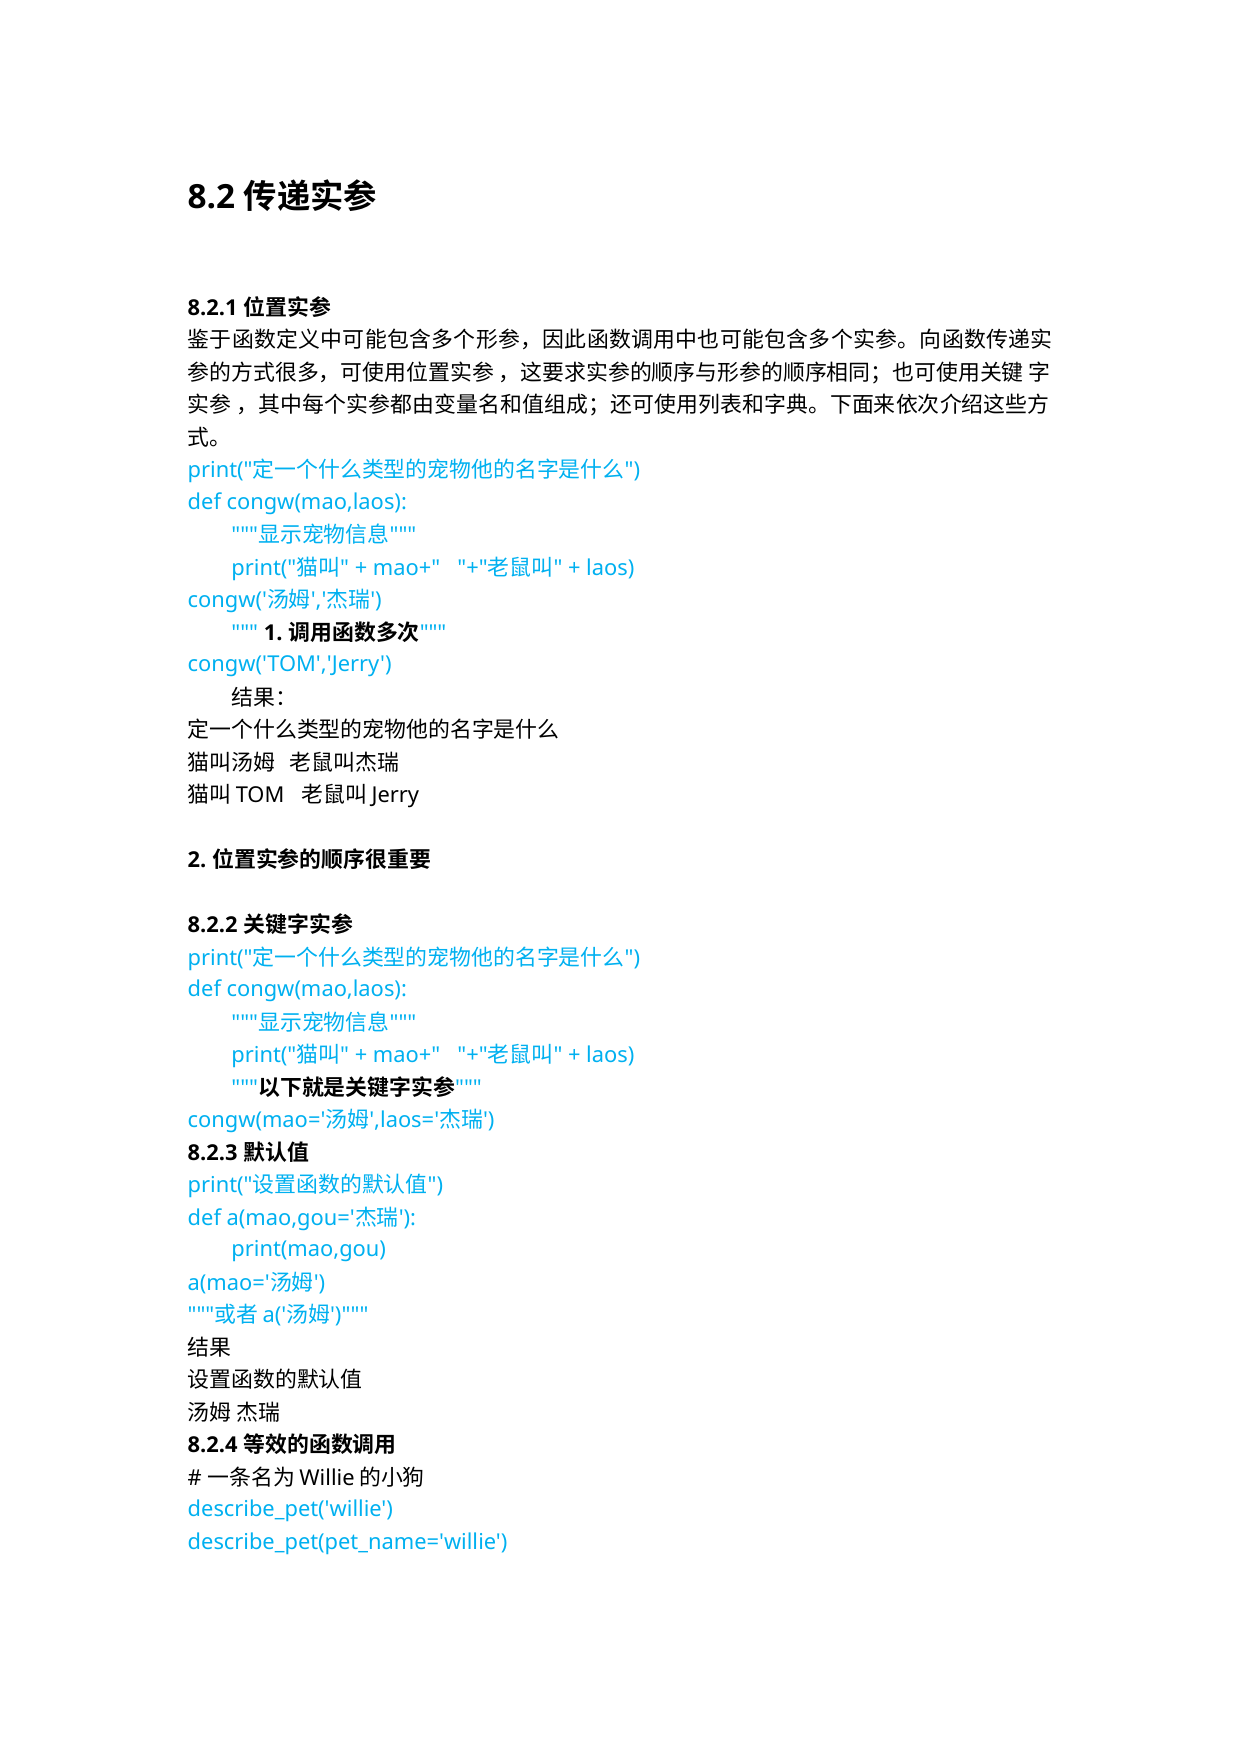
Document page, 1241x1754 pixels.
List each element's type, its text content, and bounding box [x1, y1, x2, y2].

text congw(mao='汤姆',laos='杰瑞') [187, 1102, 1053, 1134]
text # 一条名为Willie的小狗 [187, 1459, 1053, 1492]
text def a(mao,gou='杰瑞'): [187, 1199, 1053, 1232]
text print(mao,gou) [187, 1232, 1053, 1264]
text 汤姆 杰瑞 [187, 1394, 1053, 1427]
text congw('TOM','Jerry') [187, 647, 1053, 679]
text print("设置函数的默认值") [187, 1167, 1053, 1199]
text def congw(mao,laos): [187, 484, 1053, 517]
text 设置函数的默认值 [187, 1362, 1053, 1394]
text print("猫叫" + mao+" "+"老鼠叫" + laos) [187, 549, 1053, 582]
text 8.2.4 等效的函数调用 [187, 1427, 1053, 1459]
text """以下就是关键字实参""" [187, 1069, 1053, 1102]
text a(mao='汤姆') [187, 1264, 1053, 1297]
text 8.2.1 位置实参 [187, 289, 1053, 322]
text 猫叫TOM 老鼠叫Jerry [187, 777, 1053, 809]
text """显示宠物信息""" [187, 517, 1053, 549]
text """显示宠物信息""" [187, 1004, 1053, 1037]
subtitle 8.2 传递实参 [187, 162, 1053, 227]
text print("定一个什么类型的宠物他的名字是什么") [187, 939, 1053, 972]
text def congw(mao,laos): [187, 972, 1053, 1004]
text 鉴于函数定义中可能包含多个形参，因此函数调用中也可能包含多个实参。向函数传递实参的方式很多，可使用位置实参 ，这要求实参的顺序与形参的顺序相同；也可使用关键 字实参 ，其中每个实参都由变量名和值组成；还可使用列表和字典。下面来依次介绍这些方式。 [187, 322, 1053, 452]
text """或者a('汤姆')""" [187, 1297, 1053, 1329]
text print("定一个什么类型的宠物他的名字是什么") [187, 452, 1053, 484]
text 8.2.3 默认值 [187, 1134, 1053, 1167]
text 2. 位置实参的顺序很重要 [187, 842, 1053, 874]
text 定一个什么类型的宠物他的名字是什么 [187, 712, 1053, 744]
text congw('汤姆','杰瑞') [187, 582, 1053, 614]
text describe_pet(pet_name='willie') [187, 1524, 1053, 1589]
text 结果： [187, 679, 1053, 712]
text print("猫叫" + mao+" "+"老鼠叫" + laos) [187, 1037, 1053, 1069]
text """ 1. 调用函数多次""" [187, 614, 1053, 647]
text 猫叫汤姆 老鼠叫杰瑞 [187, 744, 1053, 777]
text 8.2.2 关键字实参 [187, 907, 1053, 939]
text 结果 [187, 1329, 1053, 1362]
text describe_pet('willie') [187, 1492, 1053, 1524]
